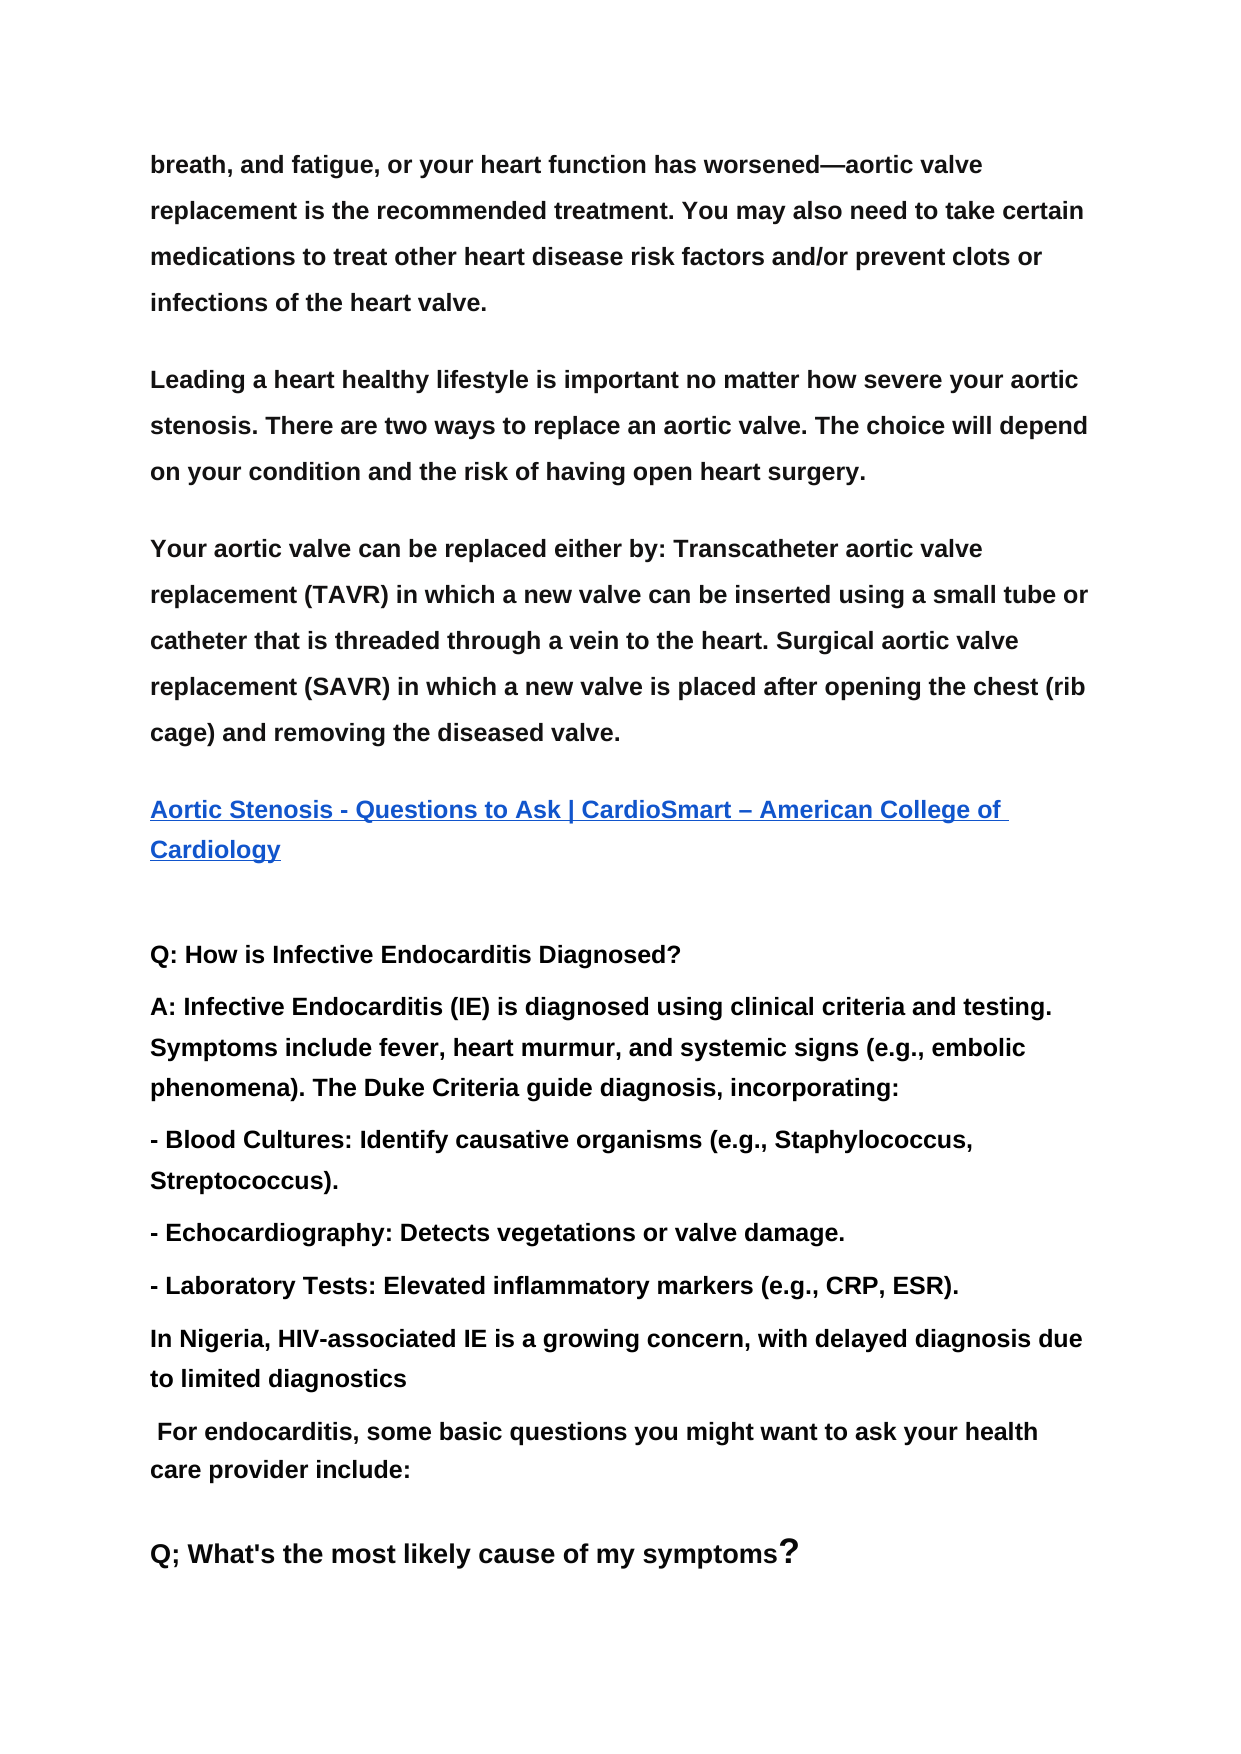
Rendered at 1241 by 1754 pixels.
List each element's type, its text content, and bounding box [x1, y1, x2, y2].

subtitle Q; What's the most likely cause of my symptoms? [150, 1531, 1090, 1571]
text Q: How is Infective Endocarditis Diagnosed? [150, 939, 1090, 968]
text - Blood Cultures: Identify causative organisms (e.g., Staphylococcus, Streptococcus). [150, 1125, 1090, 1194]
text In Nigeria, HIV-associated IE is a growing concern, with delayed diagnosis due to limited diagnostics [150, 1324, 1090, 1393]
text A: Infective Endocarditis (IE) is diagnosed using clinical criteria and testing. Symptoms include fever, heart murmur, and systemic signs (e.g., embolic phenomena). The Duke Criteria guide diagnosis, incorporating: [150, 992, 1090, 1101]
text - Laboratory Tests: Elevated inflammatory markers (e.g., CRP, ESR). [150, 1271, 1090, 1300]
text For endocarditis, some basic questions you might want to ask your health care provider include: [150, 1417, 1090, 1484]
text Your aortic valve can be replaced either by: Transcatheter aortic valve replacement (TAVR) in which a new valve can be inserted using a small tube or catheter that is threaded through a vein to the heart. Surgical aortic valve replacement (SAVR) in which a new valve is placed after opening the chest (rib cage) and removing the diseased valve. [150, 534, 1115, 747]
text - Echocardiography: Detects vegetations or valve damage. [150, 1218, 1090, 1247]
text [150, 150, 1115, 317]
text Aortic Stenosis - Questions to Ask | CardioSmart – American College of Cardiology [150, 795, 1090, 864]
text Leading a heart healthy lifestyle is important no matter how severe your aortic stenosis. There are two ways to replace an aortic valve. The choice will depend on your condition and the risk of having open heart surgery. [150, 365, 1115, 486]
